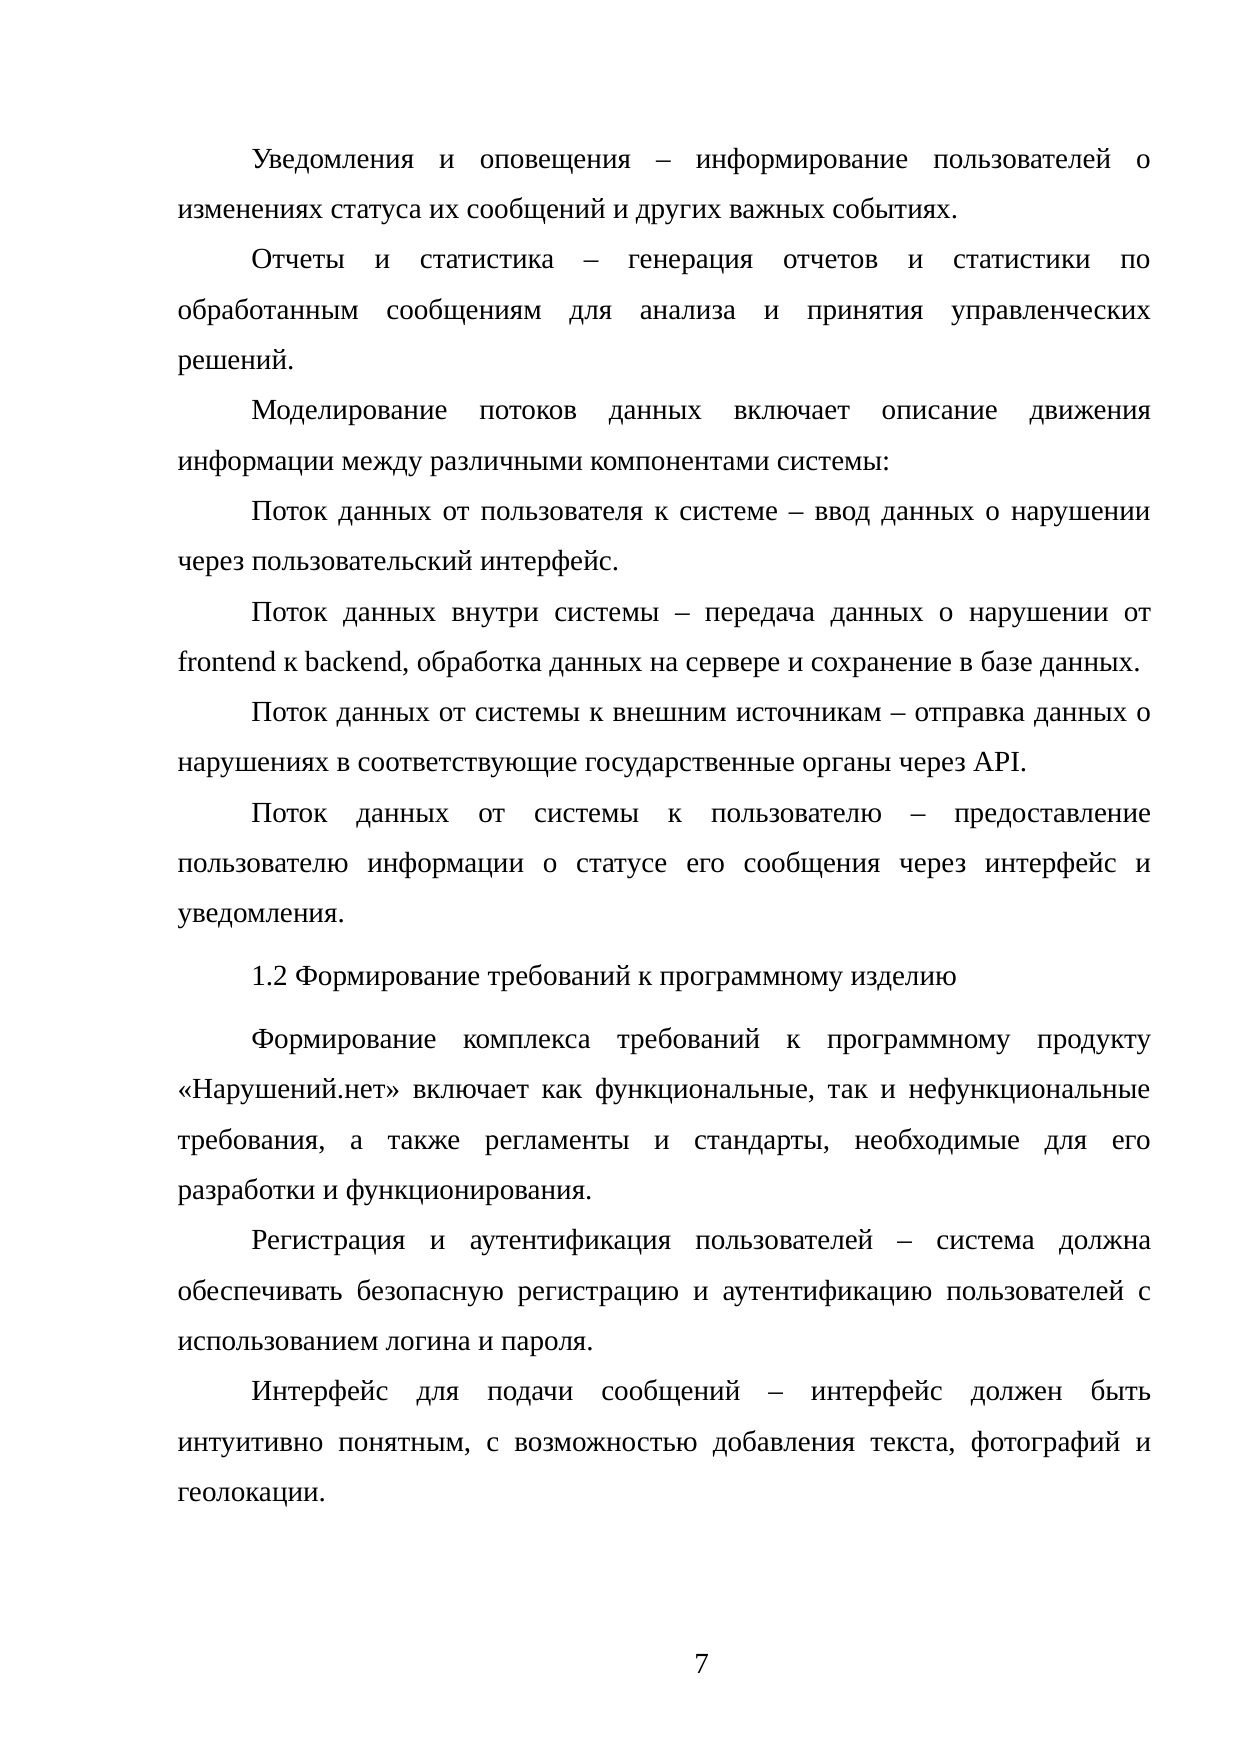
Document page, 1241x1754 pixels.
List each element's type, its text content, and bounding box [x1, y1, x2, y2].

text Регистрация и аутентификация пользователей – система должна обеспечивать безопасную регистрацию и аутентификацию пользователей с использованием логина и пароля. [177, 1222, 1152, 1357]
text Моделирование потоков данных включает описание движения информации между различными компонентами системы: [177, 392, 1152, 476]
text Поток данных от системы к внешним источникам – отправка данных о нарушениях в соответствующие государственные органы через API. [177, 694, 1152, 778]
text Интерфейс для подачи сообщений – интерфейс должен быть интуитивно понятным, с возможностью добавления текста, фотографий и геолокации. [177, 1373, 1152, 1507]
text Отчеты и статистика – генерация отчетов и статистики по обработанным сообщениям для анализа и принятия управленческих решений. [177, 241, 1152, 376]
subtitle 1.2 Формирование требований к программному изделию [177, 958, 1152, 992]
text Поток данных от пользователя к системе – ввод данных о нарушении через пользовательский интерфейс. [177, 493, 1152, 577]
text Формирование комплекса требований к программному продукту «Нарушений.нет» включает как функциональные, так и нефункциональные требования, а также регламенты и стандарты, необходимые для его разработки и функционирования. [177, 1021, 1152, 1206]
text Поток данных внутри системы – передача данных о нарушении от frontend к backend, обработка данных на сервере и сохранение в базе данных. [177, 594, 1152, 677]
text Поток данных от системы к пользователю – предоставление пользователю информации о статусе его сообщения через интерфейс и уведомления. [177, 795, 1152, 929]
text Уведомления и оповещения – информирование пользователей о изменениях статуса их сообщений и других важных событиях. [177, 141, 1152, 225]
